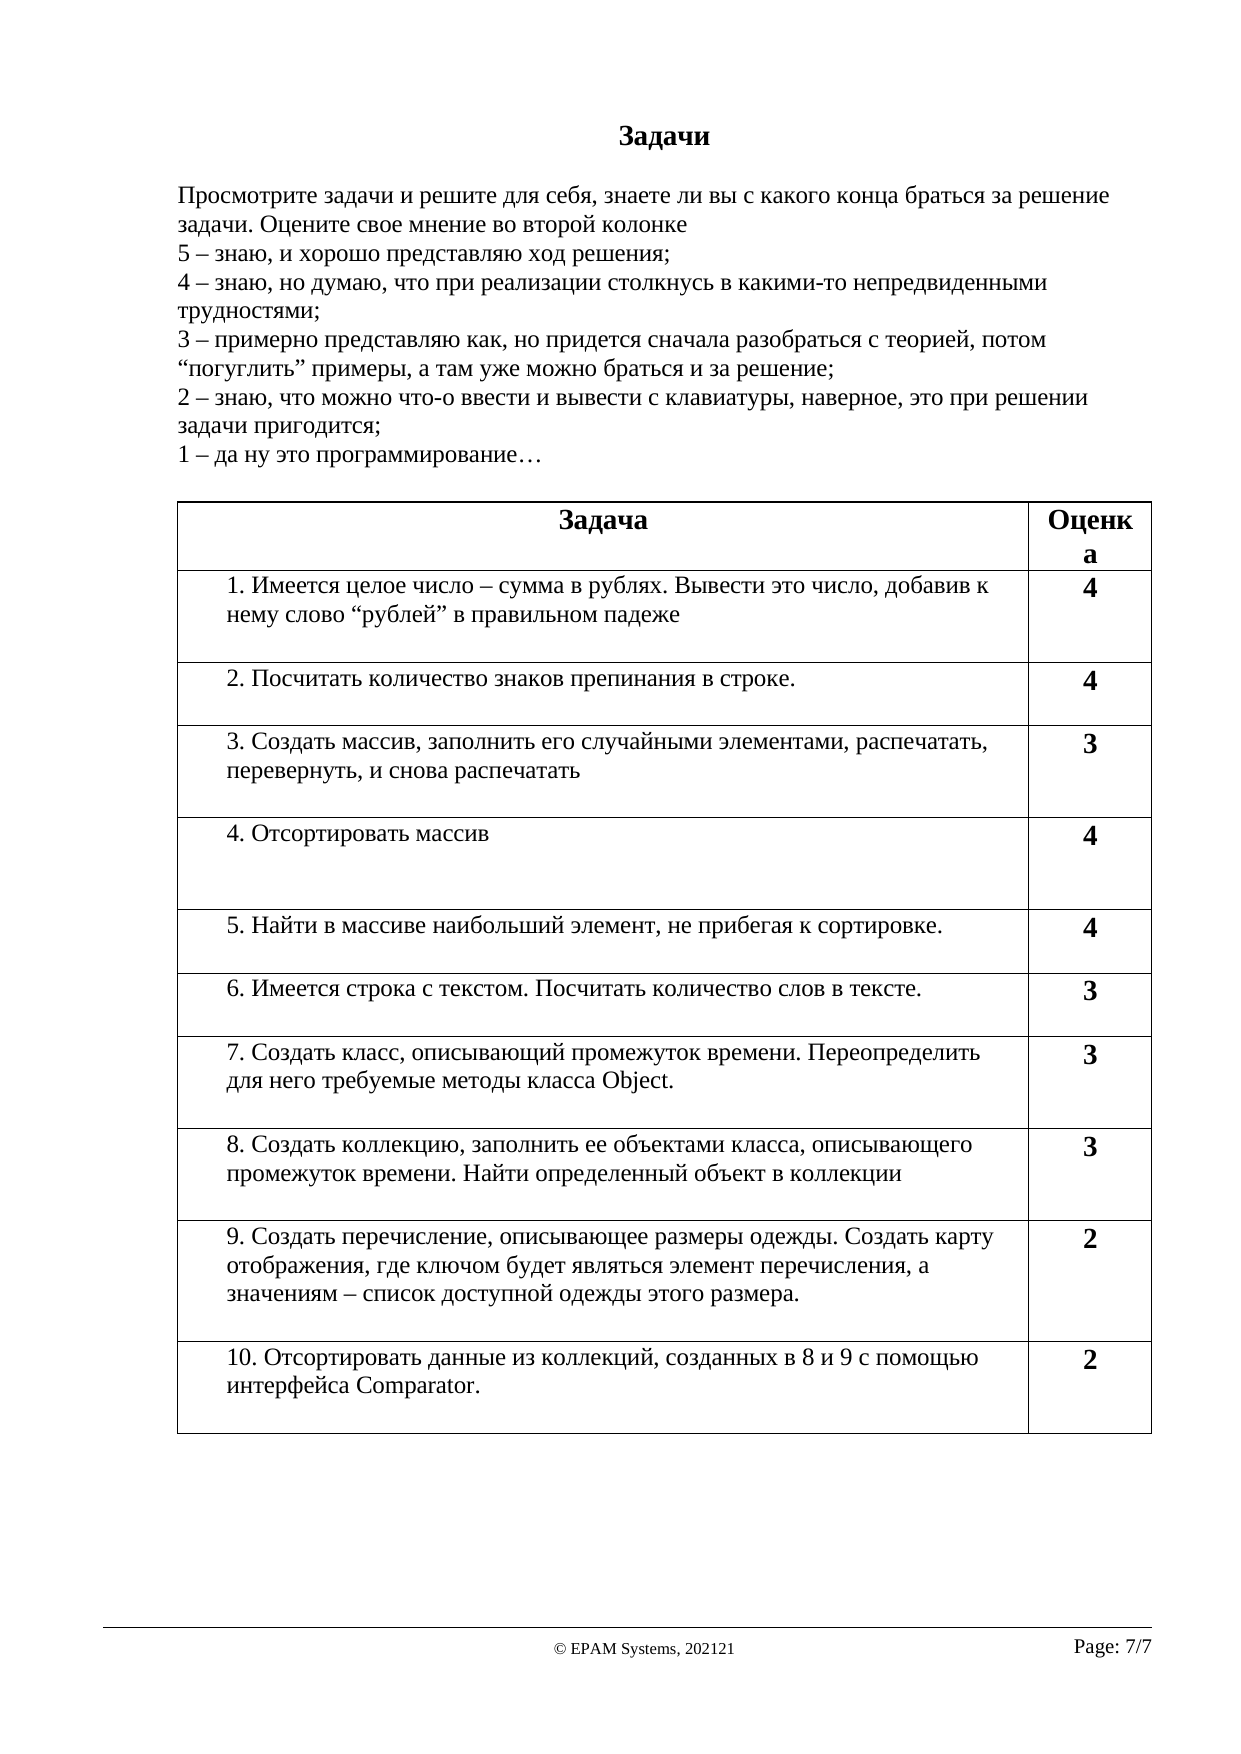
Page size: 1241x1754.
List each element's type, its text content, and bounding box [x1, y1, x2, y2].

text Задачи [177, 118, 1152, 152]
table_cell 9. Создать перечисление, описывающее размеры одежды. Создать карту отображения, где ключом будет являться элемент перечисления, а значениям – список доступной одежды этого размера. [178, 1221, 1028, 1341]
table_cell 3 [1029, 726, 1151, 817]
table_cell 7. Создать класс, описывающий промежуток времени. Переопределить для него требуемые методы класса Object. [178, 1037, 1028, 1128]
table_cell 3. Создать массив, заполнить его случайными элементами, распечатать, перевернуть, и снова распечатать [178, 726, 1028, 817]
table_cell 6. Имеется строка с текстом. Посчитать количество слов в тексте. [178, 974, 1028, 1036]
text 5 – знаю, и хорошо представляю ход решения; [177, 238, 1152, 267]
table_header Задача [178, 503, 1028, 569]
table_cell 4 [1029, 571, 1151, 662]
table_cell 10. Отсортировать данные из коллекций, созданных в 8 и 9 с помощью интерфейса Comparator. [178, 1342, 1028, 1433]
table_cell 2. Посчитать количество знаков препинания в строке. [178, 663, 1028, 725]
table_cell 3 [1029, 1037, 1151, 1128]
table_cell 2 [1029, 1342, 1151, 1433]
table_header Оценка [1029, 503, 1151, 569]
text 4 – знаю, но думаю, что при реализации столкнусь в какими-то непредвиденными трудностями; [177, 267, 1152, 324]
table_cell 3 [1029, 974, 1151, 1036]
text 3 – примерно представляю как, но придется сначала разобраться с теорией, потом “погуглить” примеры, а там уже можно браться и за решение; [177, 324, 1152, 382]
table_cell 4 [1029, 910, 1151, 972]
table_cell 2 [1029, 1221, 1151, 1341]
table_cell 4 [1029, 663, 1151, 725]
table_cell 8. Создать коллекцию, заполнить ее объектами класса, описывающего промежуток времени. Найти определенный объект в коллекции [178, 1129, 1028, 1220]
table_cell 3 [1029, 1129, 1151, 1220]
table_cell 5. Найти в массиве наибольший элемент, не прибегая к сортировке. [178, 910, 1028, 972]
text Просмотрите задачи и решите для себя, знаете ли вы с какого конца браться за решение задачи. Оцените свое мнение во второй колонке [177, 180, 1152, 238]
table_cell 4 [1029, 818, 1151, 909]
table_cell 4. Отсортировать массив [178, 818, 1028, 909]
table_cell 1. Имеется целое число – сумма в рублях. Вывести это число, добавив к нему слово “рублей” в правильном падеже [178, 571, 1028, 662]
text 2 – знаю, что можно что-о ввести и вывести с клавиатуры, наверное, это при решении задачи пригодится; [177, 382, 1152, 439]
text 1 – да ну это программирование… [177, 439, 1152, 468]
